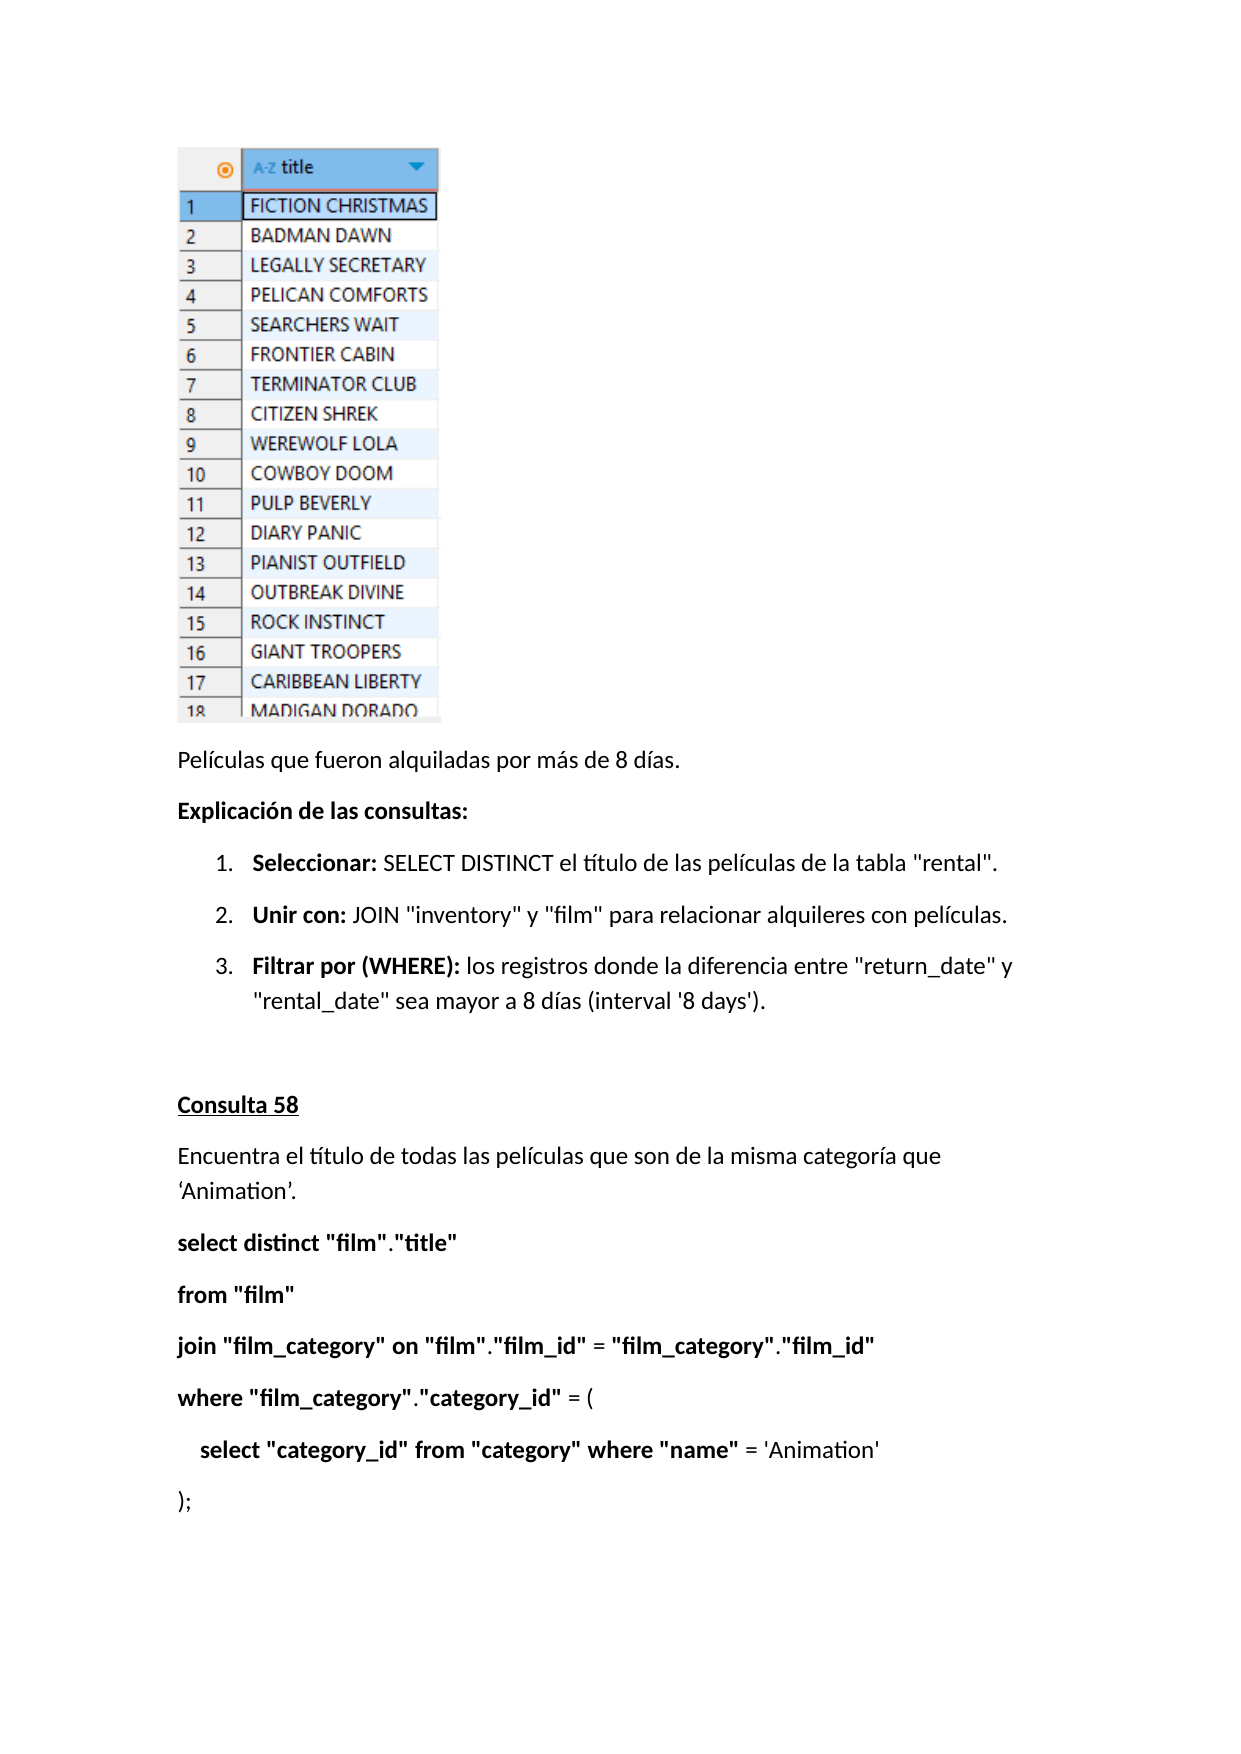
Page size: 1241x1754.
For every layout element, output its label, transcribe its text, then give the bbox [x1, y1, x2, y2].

text from "film" [177, 1279, 1063, 1309]
text Explicación de las consultas: [177, 796, 1063, 826]
text select "category_id" from "category" where "name" = 'Animation' [177, 1434, 1063, 1464]
list Unir con: JOIN "inventory" y "film" para relacionar alquileres con películas. [215, 899, 1063, 929]
list Filtrar por (WHERE): los registros donde la diferencia entre "return_date" y "rental_date" sea mayor a 8 días (interval '8 days'). [215, 951, 1063, 1016]
text Consulta 58 [177, 1089, 1063, 1119]
text ); [177, 1486, 1063, 1516]
text join "film_category" on "film"."film_id" = "film_category"."film_id" [177, 1331, 1063, 1361]
text where "film_category"."category_id" = ( [177, 1382, 1063, 1413]
picture [177, 147, 442, 723]
text Películas que fueron alquiladas por más de 8 días. [177, 744, 1063, 774]
list Seleccionar: SELECT DISTINCT el título de las películas de la tabla "rental". [215, 847, 1063, 878]
text Encuentra el título de todas las películas que son de la misma categoría que ‘Animation’. [177, 1141, 1063, 1206]
text select distinct "film"."title" [177, 1227, 1063, 1258]
